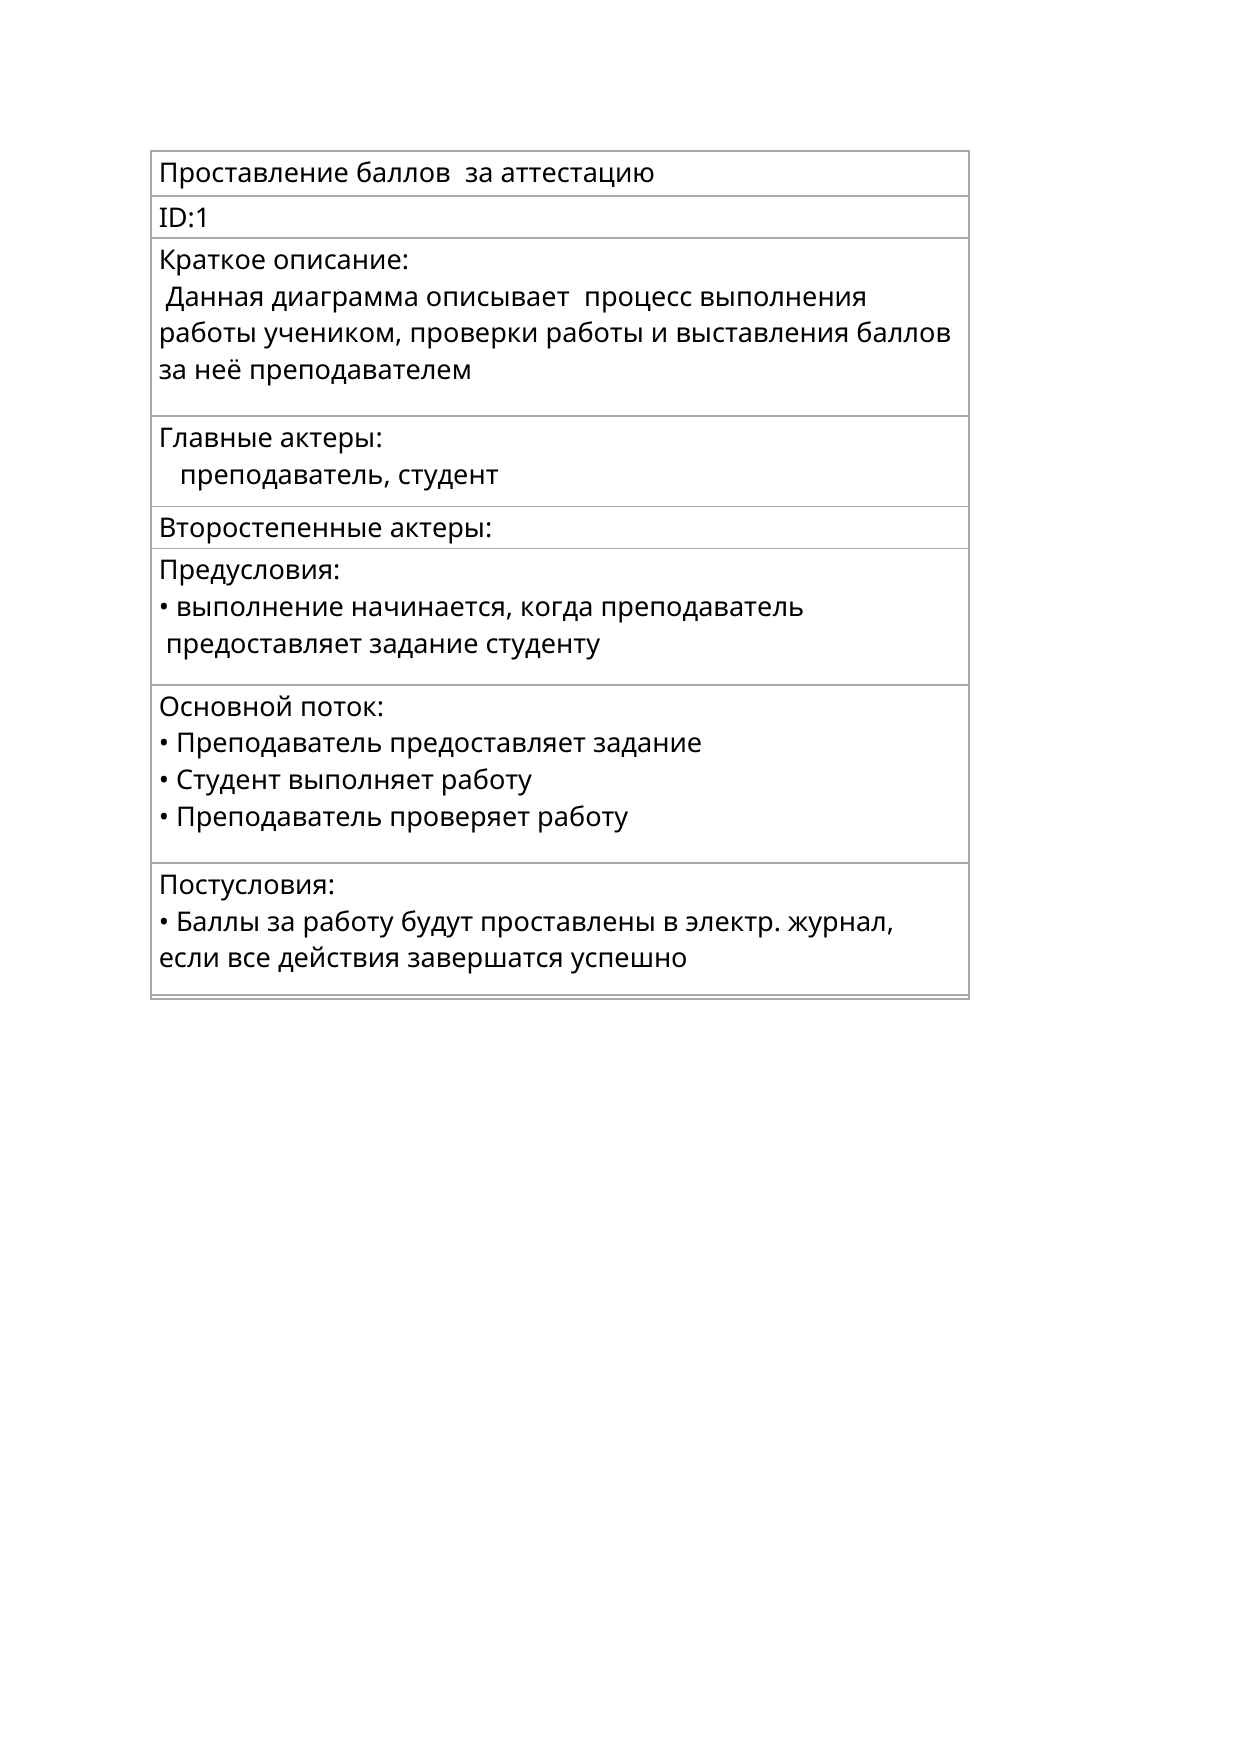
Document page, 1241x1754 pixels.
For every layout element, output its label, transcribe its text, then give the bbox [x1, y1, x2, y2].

table_cell Предусловия: • выполнение начинается, когда преподаватель предоставляет задание студенту [152, 549, 968, 684]
table_header Проставление баллов за аттестацию [152, 152, 968, 195]
table_cell Постусловия: • Баллы за работу будут проставлены в электр. журнал, если все действия завершатся успешно [152, 864, 968, 994]
table_cell ID:1 [152, 197, 968, 237]
table_cell Второстепенные актеры: [152, 507, 968, 547]
table_cell Главные актеры: преподаватель, студент [152, 417, 968, 506]
table_cell Основной поток: • Преподаватель предоставляет задание • Студент выполняет работу • Преподаватель проверяет работу [152, 686, 968, 862]
table_cell Краткое описание: Данная диаграмма описывает процесс выполнения работы учеником, проверки работы и выставления баллов за неё преподавателем [152, 239, 968, 415]
